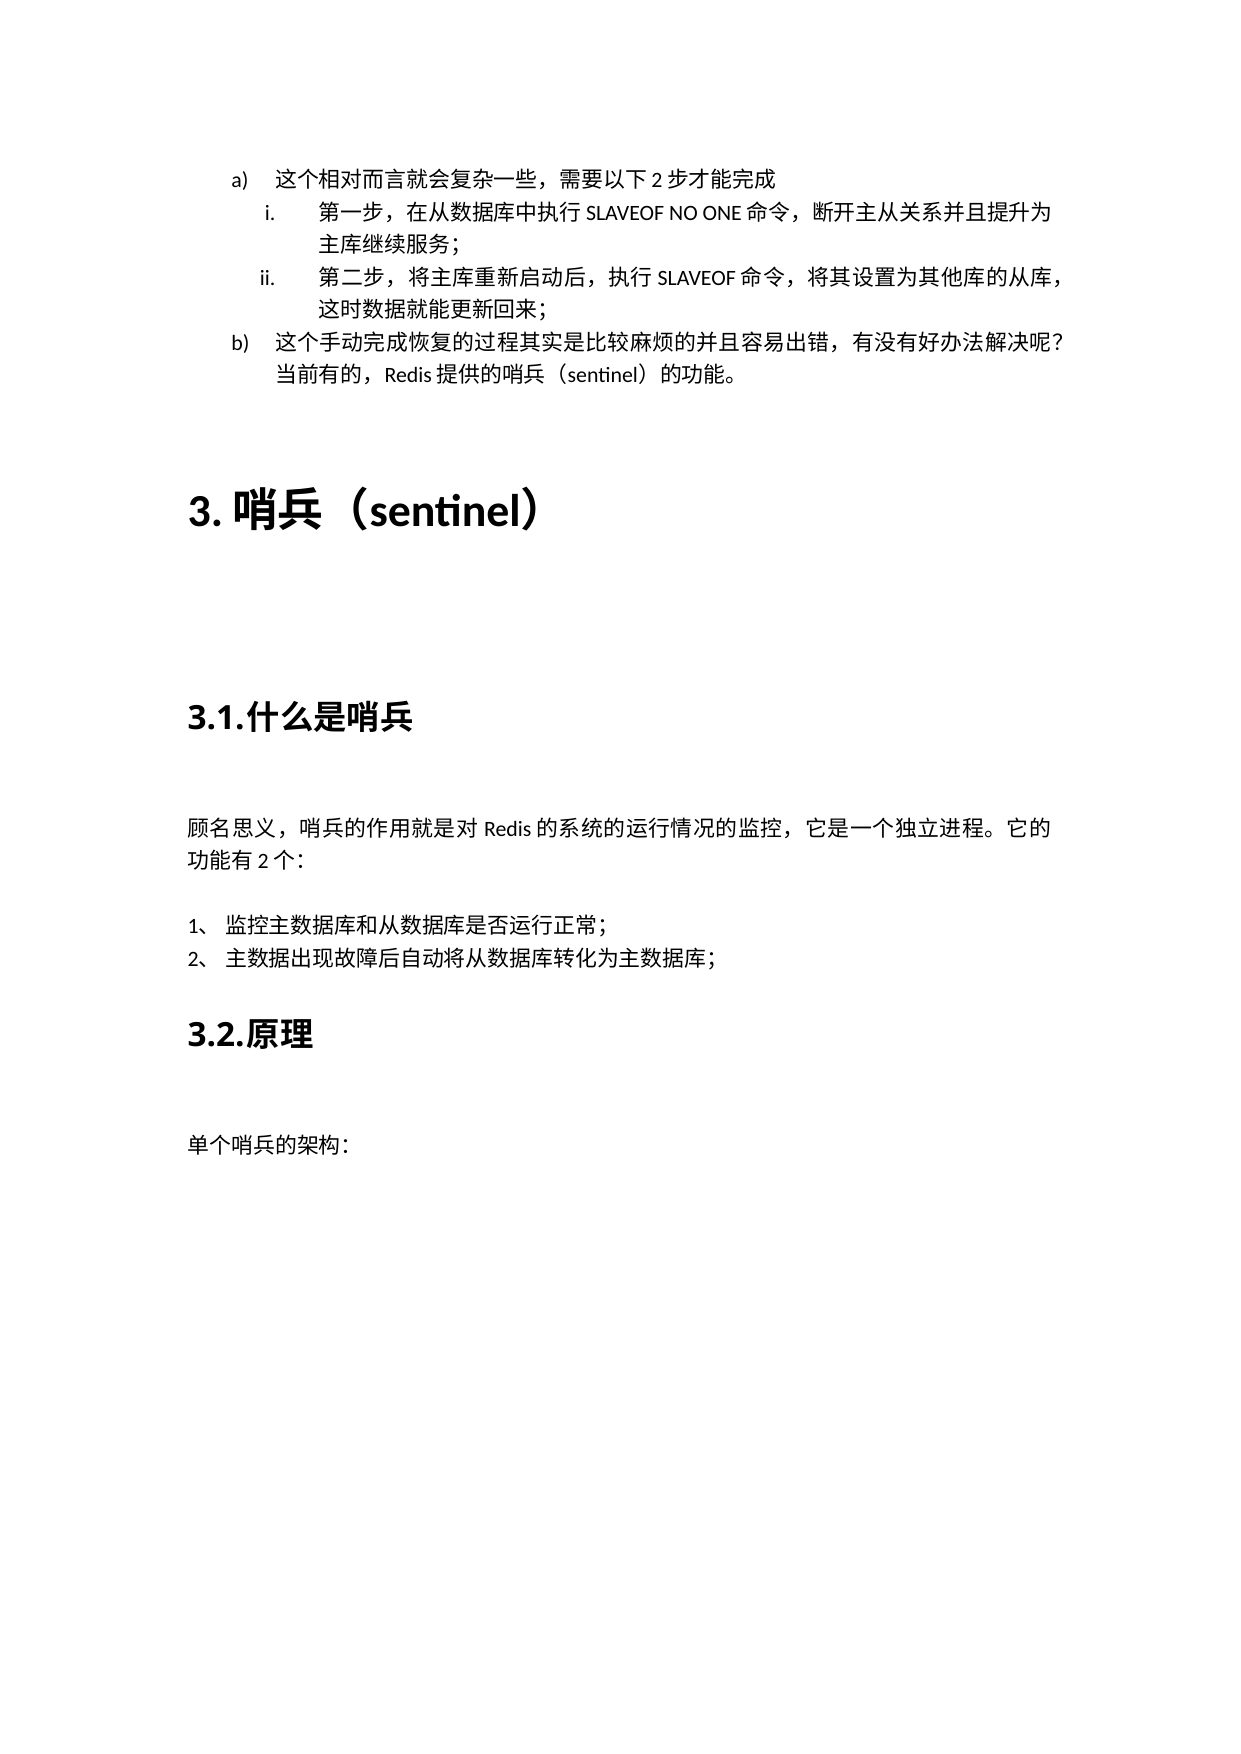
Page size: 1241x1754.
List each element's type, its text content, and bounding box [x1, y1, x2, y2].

list 监控主数据库和从数据库是否运行正常； [187, 908, 1053, 940]
list 主数据出现故障后自动将从数据库转化为主数据库； [187, 940, 1053, 973]
subtitle 哨兵（sentinel） [187, 457, 1053, 555]
list 第一步，在从数据库中执行SLAVEOF NO ONE命令，断开主从关系并且提升为主库继续服务； [275, 194, 1053, 259]
text 单个哨兵的架构： [187, 1127, 1053, 1160]
text 顾名思义，哨兵的作用就是对Redis的系统的运行情况的监控，它是一个独立进程。它的功能有2个： [187, 810, 1053, 875]
list 这个相对而言就会复杂一些，需要以下2步才能完成 [231, 162, 1053, 194]
subtitle 什么是哨兵 [187, 683, 1053, 748]
list 第二步，将主库重新启动后，执行SLAVEOF命令，将其设置为其他库的从库，这时数据就能更新回来； [275, 259, 1053, 324]
list 这个手动完成恢复的过程其实是比较麻烦的并且容易出错，有没有好办法解决呢？当前有的，Redis提供的哨兵（sentinel）的功能。 [231, 324, 1053, 389]
subtitle 原理 [187, 1000, 1053, 1065]
